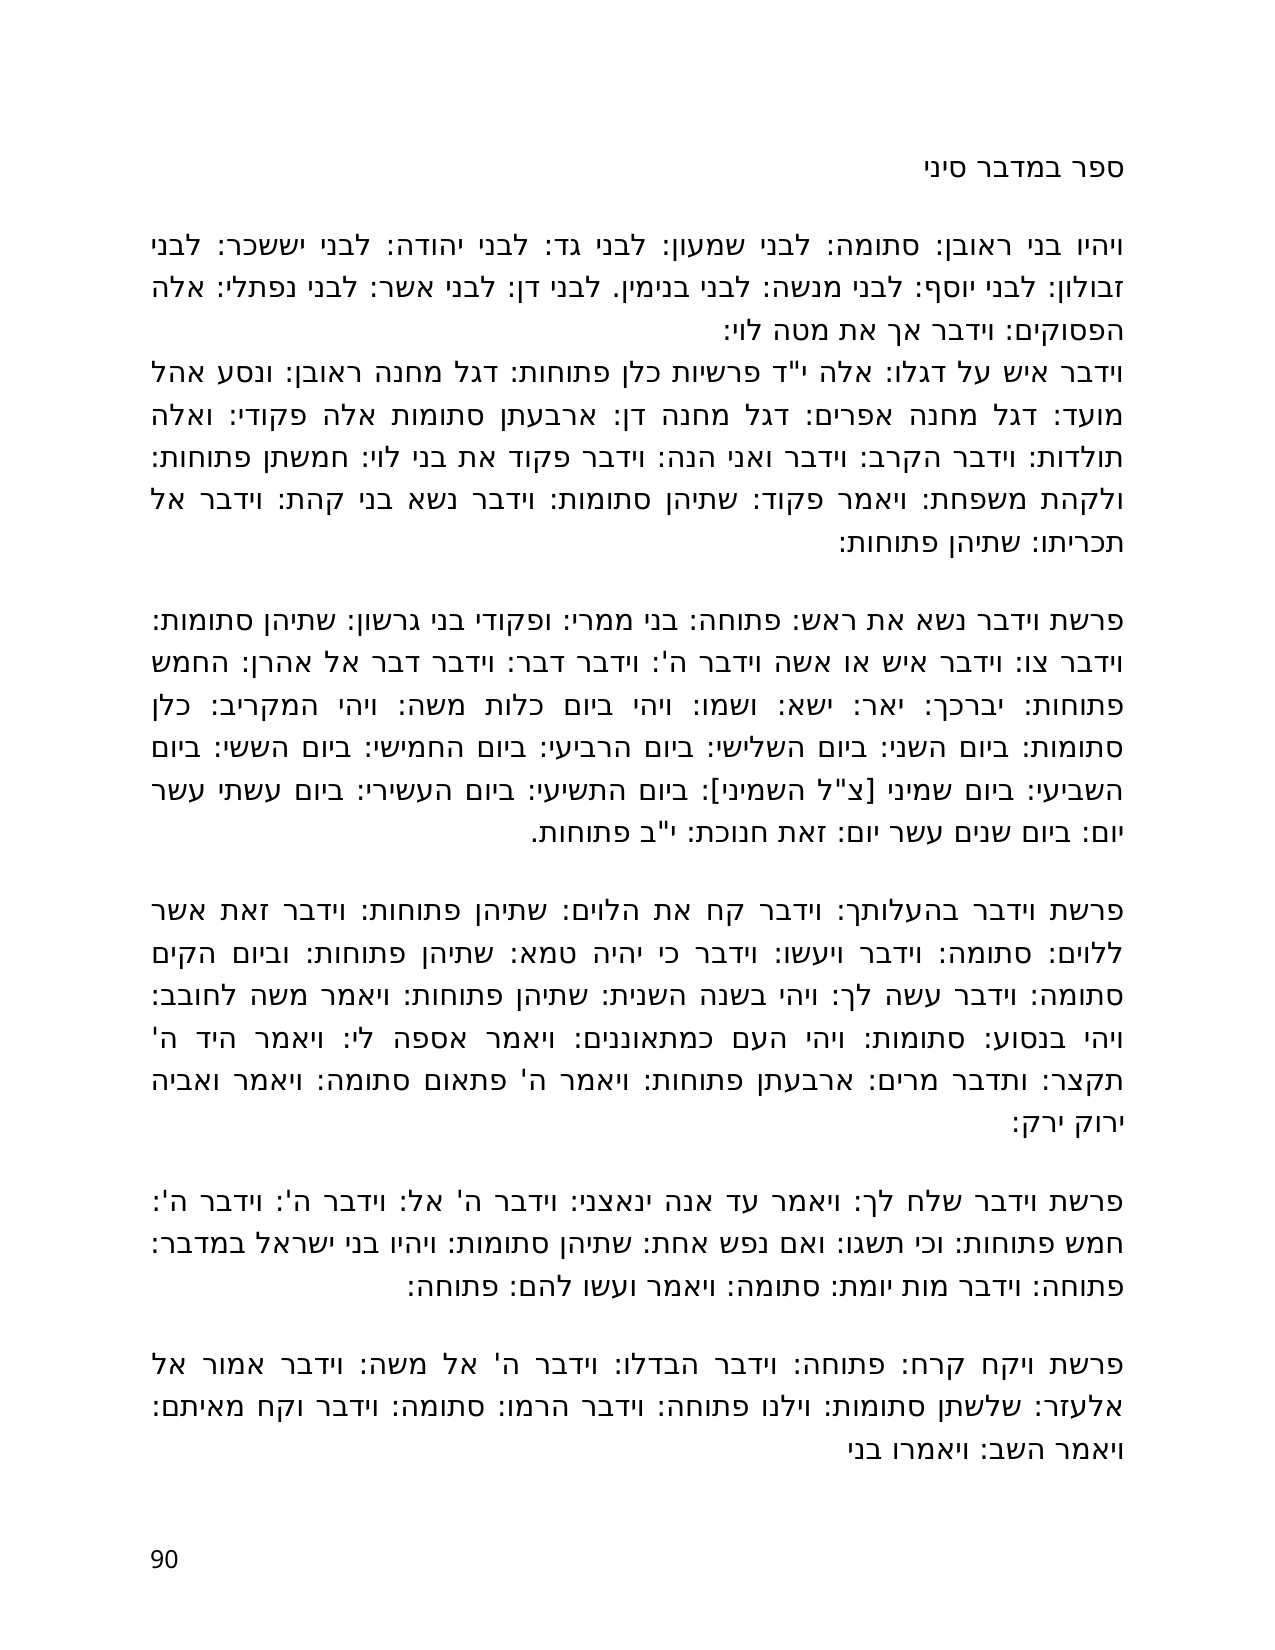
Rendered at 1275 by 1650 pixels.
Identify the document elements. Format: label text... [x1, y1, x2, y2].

text פרשת וידבר שלח לך: ויאמר עד אנה ינאצני: וידבר ה' אל: וידבר ה': וידבר ה': חמש פתוחות: וכי תשגו: ואם נפש אחת: שתיהן סתומות: ויהיו בני ישראל במדבר: פתוחה: וידבר מות יומת: סתומה: ויאמר ועשו להם: פתוחה: [150, 1184, 1125, 1303]
text ספר במדבר סיני [150, 150, 1125, 184]
text פרשת וידבר נשא את ראש: פתוחה: בני ממרי: ופקודי בני גרשון: שתיהן סתומות: וידבר צו: וידבר איש או אשה וידבר ה': וידבר דבר: וידבר דבר אל אהרן: החמש פתוחות: יברכך: יאר: ישא: ושמו: ויהי ביום כלות משה: ויהי המקריב: כלן סתומות: ביום השני: ביום השלישי: ביום הרביעי: ביום החמישי: ביום הששי: ביום השביעי: ביום שמיני [צ"ל השמיני]: ביום התשיעי: ביום העשירי: ביום עשתי עשר יום: ביום שנים עשר יום: זאת חנוכת: י"ב פתוחות. [150, 603, 1125, 849]
text וידבר איש על דגלו: אלה י"ד פרשיות כלן פתוחות: דגל מחנה ראובן: ונסע אהל מועד: דגל מחנה אפרים: דגל מחנה דן: ארבעתן סתומות אלה פקודי: ואלה תולדות: וידבר הקרב: וידבר ואני הנה: וידבר פקוד את בני לוי: חמשתן פתוחות: ולקהת משפחת: ויאמר פקוד: שתיהן סתומות: וידבר נשא בני קהת: וידבר אל תכריתו: שתיהן פתוחות: [150, 356, 1125, 559]
text פרשת ויקח קרח: פתוחה: וידבר הבדלו: וידבר ה' אל משה: וידבר אמור אל אלעזר: שלשתן סתומות: וילנו פתוחה: וידבר הרמו: סתומה: וידבר וקח מאיתם: ויאמר השב: ויאמרו בני [150, 1347, 1125, 1466]
text פרשת וידבר בהעלותך: וידבר קח את הלוים: שתיהן פתוחות: וידבר זאת אשר ללוים: סתומה: וידבר ויעשו: וידבר כי יהיה טמא: שתיהן פתוחות: וביום הקים סתומה: וידבר עשה לך: ויהי בשנה השנית: שתיהן פתוחות: ויאמר משה לחובב: ויהי בנסוע: סתומות: ויהי העם כמתאוננים: ויאמר אספה לי: ויאמר היד ה' תקצר: ותדבר מרים: ארבעתן פתוחות: ויאמר ה' פתאום סתומה: ויאמר ואביה ירוק ירק: [150, 894, 1125, 1140]
text ויהיו בני ראובן: סתומה: לבני שמעון: לבני גד: לבני יהודה: לבני יששכר: לבני זבולון: לבני יוסף: לבני מנשה: לבני בנימין. לבני דן: לבני אשר: לבני נפתלי: אלה הפסוקים: וידבר אך את מטה לוי: [150, 228, 1125, 347]
